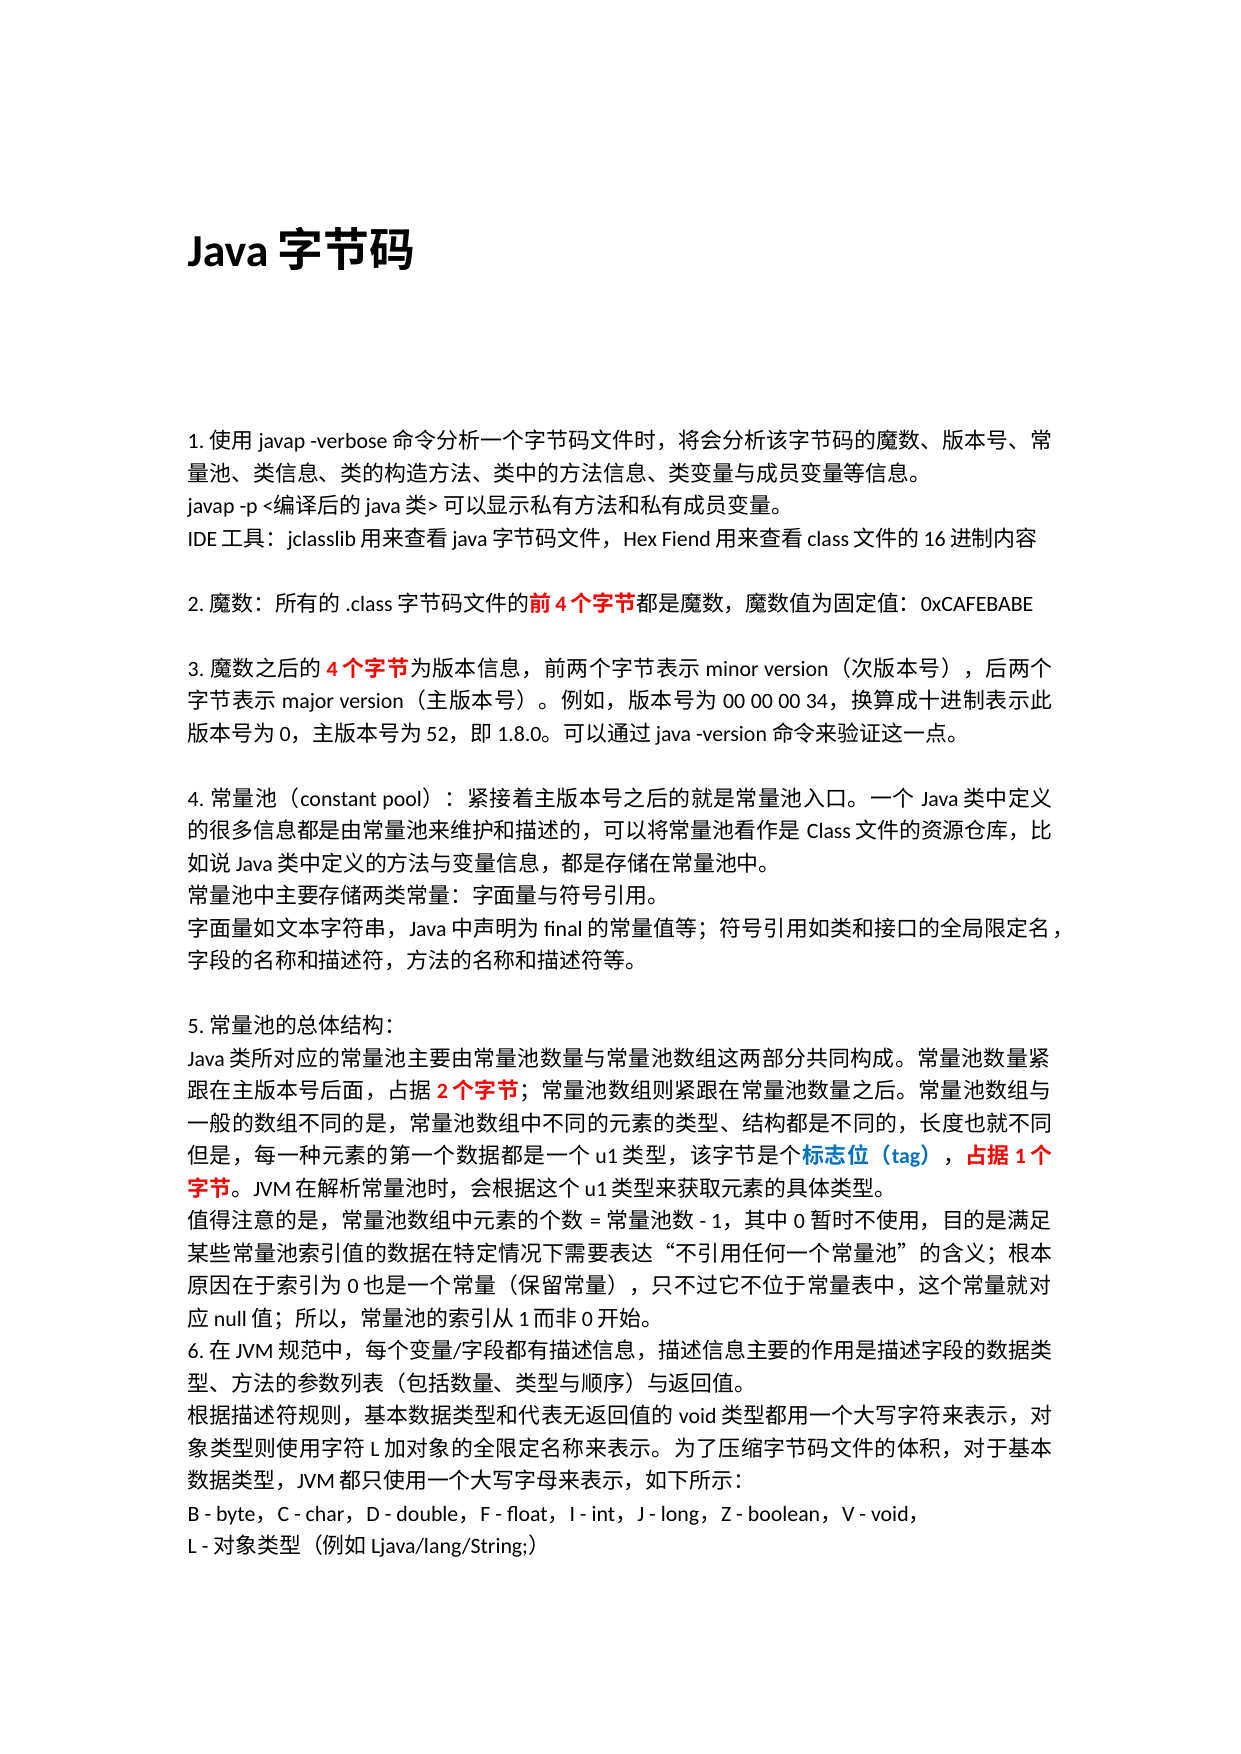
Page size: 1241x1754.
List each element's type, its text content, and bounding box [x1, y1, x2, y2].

text L - 对象类型（例如Ljava/lang/String;） [187, 1528, 1053, 1560]
text 4. 常量池（constant pool）：紧接着主版本号之后的就是常量池入口。一个Java类中定义的很多信息都是由常量池来维护和描述的，可以将常量池看作是Class文件的资源仓库，比如说Java类中定义的方法与变量信息，都是存储在常量池中。 [187, 780, 1053, 878]
text 值得注意的是，常量池数组中元素的个数 = 常量池数 - 1，其中 0 暂时不使用，目的是满足某些常量池索引值的数据在特定情况下需要表达“不引用任何一个常量池”的含义；根本原因在于索引为0也是一个常量（保留常量），只不过它不位于常量表中，这个常量就对应null值；所以，常量池的索引从1而非0开始。 [187, 1203, 1053, 1333]
text 字面量如文本字符串，Java中声明为final的常量值等；符号引用如类和接口的全局限定名，字段的名称和描述符，方法的名称和描述符等。 [187, 910, 1053, 975]
text IDE工具：jclasslib用来查看java字节码文件，Hex Fiend用来查看class文件的16进制内容 [187, 520, 1053, 553]
text B - byte，C - char，D - double，F - float，I - int，J - long，Z - boolean，V - void， [187, 1495, 1053, 1528]
text 3. 魔数之后的4个字节为版本信息，前两个字节表示minor version（次版本号），后两个字节表示major version（主版本号）。例如，版本号为00 00 00 34，换算成十进制表示此版本号为0，主版本号为52，即 1.8.0。可以通过 java -version 命令来验证这一点。 [187, 650, 1053, 748]
text 1. 使用 javap -verbose 命令分析一个字节码文件时，将会分析该字节码的魔数、版本号、常量池、类信息、类的构造方法、类中的方法信息、类变量与成员变量等信息。 [187, 423, 1053, 488]
subtitle Java字节码 [187, 197, 1053, 295]
text 5. 常量池的总体结构： [187, 1008, 1053, 1040]
text javap -p <编译后的java类> 可以显示私有方法和私有成员变量。 [187, 488, 1053, 520]
text 2. 魔数：所有的 .class 字节码文件的前4个字节都是魔数，魔数值为固定值：0xCAFEBABE [187, 585, 1053, 618]
text Java类所对应的常量池主要由常量池数量与常量池数组这两部分共同构成。常量池数量紧跟在主版本号后面，占据2个字节；常量池数组则紧跟在常量池数量之后。常量池数组与一般的数组不同的是，常量池数组中不同的元素的类型、结构都是不同的，长度也就不同；但是，每一种元素的第一个数据都是一个u1类型，该字节是个标志位（tag），占据1个字节。JVM在解析常量池时，会根据这个u1类型来获取元素的具体类型。 [187, 1040, 1053, 1203]
text 根据描述符规则，基本数据类型和代表无返回值的void类型都用一个大写字符来表示，对象类型则使用字符L加对象的全限定名称来表示。为了压缩字节码文件的体积，对于基本数据类型，JVM都只使用一个大写字母来表示，如下所示： [187, 1398, 1053, 1495]
text 常量池中主要存储两类常量：字面量与符号引用。 [187, 878, 1053, 910]
text 6. 在JVM规范中，每个变量/字段都有描述信息，描述信息主要的作用是描述字段的数据类型、方法的参数列表（包括数量、类型与顺序）与返回值。 [187, 1333, 1053, 1398]
